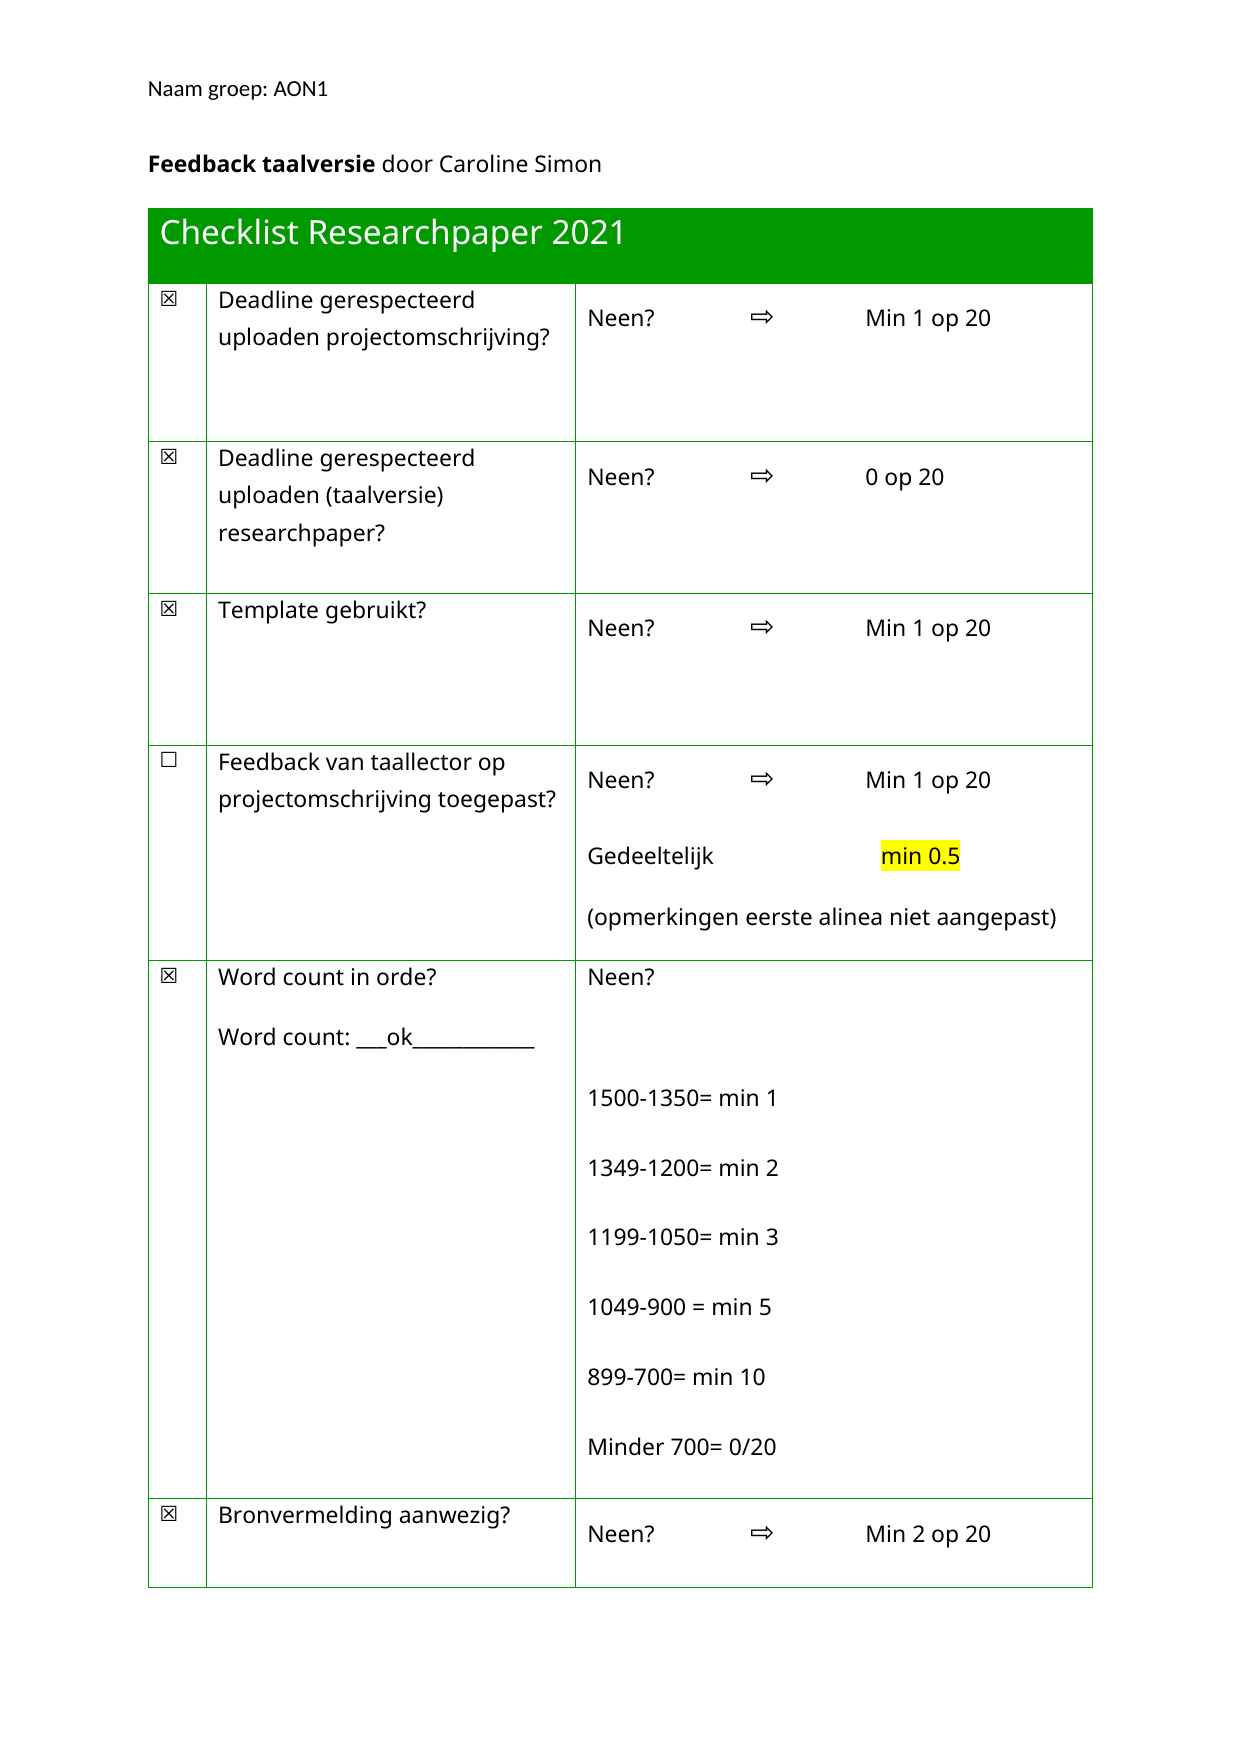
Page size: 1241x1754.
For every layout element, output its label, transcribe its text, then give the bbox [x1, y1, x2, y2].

table_cell Feedback van taallector op projectomschrijving toegepast? [207, 746, 575, 960]
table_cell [207, 1499, 575, 1587]
table_header Checklist Researchpaper 2021 [149, 209, 1092, 283]
table_cell [149, 1499, 206, 1587]
table_cell Neen? ⇨ Min 1 op 20 [576, 284, 1092, 441]
table_cell Deadline gerespecteerd uploaden projectomschrijving? [207, 284, 575, 441]
table_cell Neen? ⇨ 0 op 20 [576, 442, 1092, 593]
table_cell Deadline gerespecteerd uploaden (taalversie) researchpaper? [207, 442, 575, 593]
table_cell [149, 594, 206, 744]
text Feedback taalversie door Caroline Simon [148, 148, 1093, 179]
table_cell Neen? ⇨ Min 1 op 20 Gedeeltelijk min 0.5 (opmerkingen eerste alinea niet aangepast) [576, 746, 1092, 960]
table_cell [149, 961, 206, 1498]
table_cell Template gebruikt? [207, 594, 575, 744]
table_cell Neen? 1500-1350= min 1 1349-1200= min 2 1199-1050= min 3 1049-900 = min 5 899-700= min 10 Minder 700= 0/20 [576, 961, 1092, 1498]
table_cell [149, 284, 206, 441]
table_cell Neen? ⇨ Min 1 op 20 [576, 594, 1092, 744]
table_cell [149, 442, 206, 593]
table_cell Word count in orde? Word count: ___ok____________ [207, 961, 575, 1498]
table_cell [149, 746, 206, 960]
table_cell Neen? ⇨ Min 2 op 20 [576, 1499, 1092, 1587]
